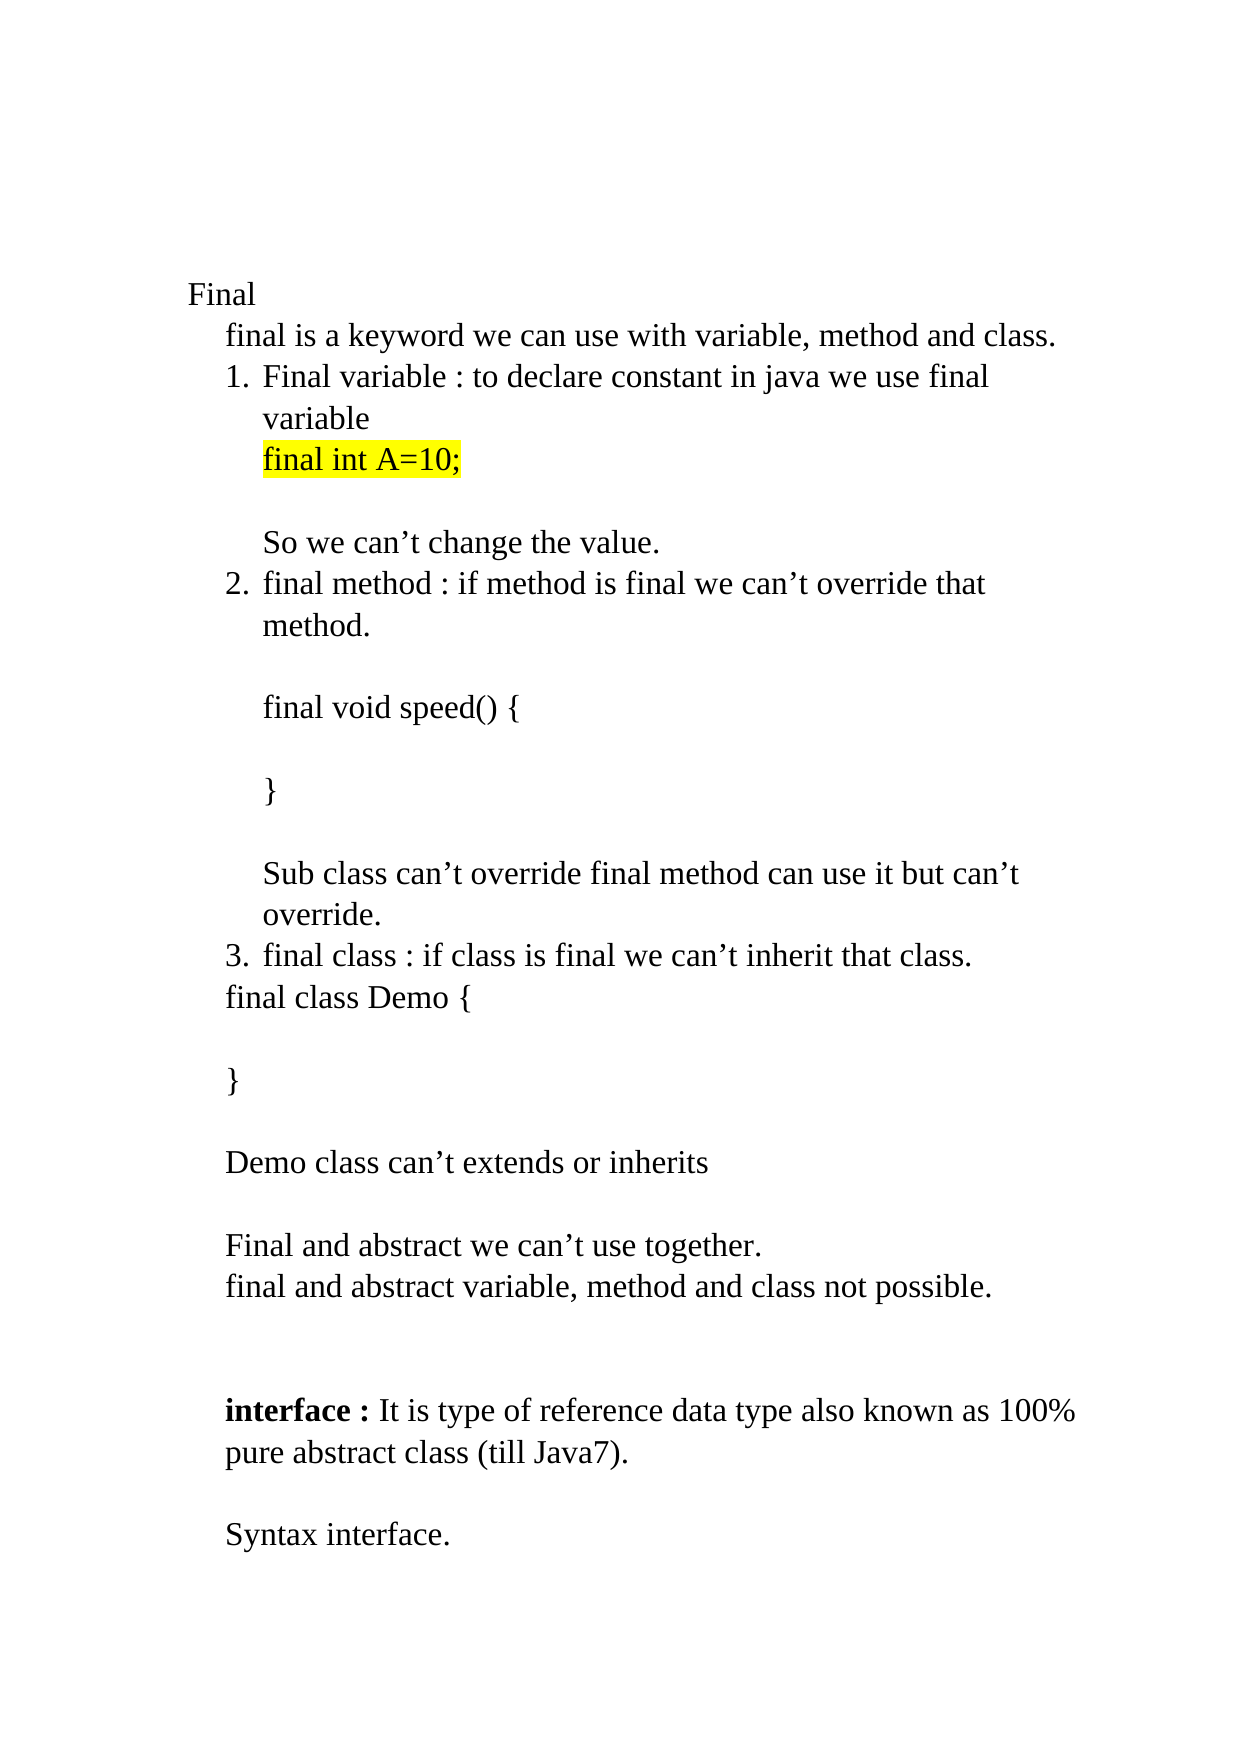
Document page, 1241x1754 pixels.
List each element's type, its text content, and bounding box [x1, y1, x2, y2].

text Demo class can’t extends or inherits [225, 1142, 1090, 1181]
list } [262, 770, 1090, 809]
text final class Demo { [225, 977, 1090, 1015]
list So we can’t change the value. [262, 522, 1090, 561]
list Sub class can’t override final method can use it but can’t override. [262, 853, 1090, 933]
text final is a keyword we can use with variable, method and class. [150, 315, 1090, 354]
list Final variable : to declare constant in java we use final variable [225, 357, 1090, 436]
text Final [187, 274, 1090, 312]
text final and abstract variable, method and class not possible. [225, 1267, 1090, 1305]
list final int A=10; [262, 439, 1090, 478]
text Final and abstract we can’t use together. [225, 1225, 1090, 1263]
text interface : It is type of reference data type also known as 100% pure abstract class (till Java7). [225, 1391, 1090, 1470]
text } [225, 1060, 1090, 1098]
list final class : if class is final we can’t inherit that class. [225, 936, 1090, 974]
list final method : if method is final we can’t override that method. [225, 563, 1090, 643]
text Syntax interface. [225, 1515, 1090, 1553]
list final void speed() { [262, 688, 1090, 726]
